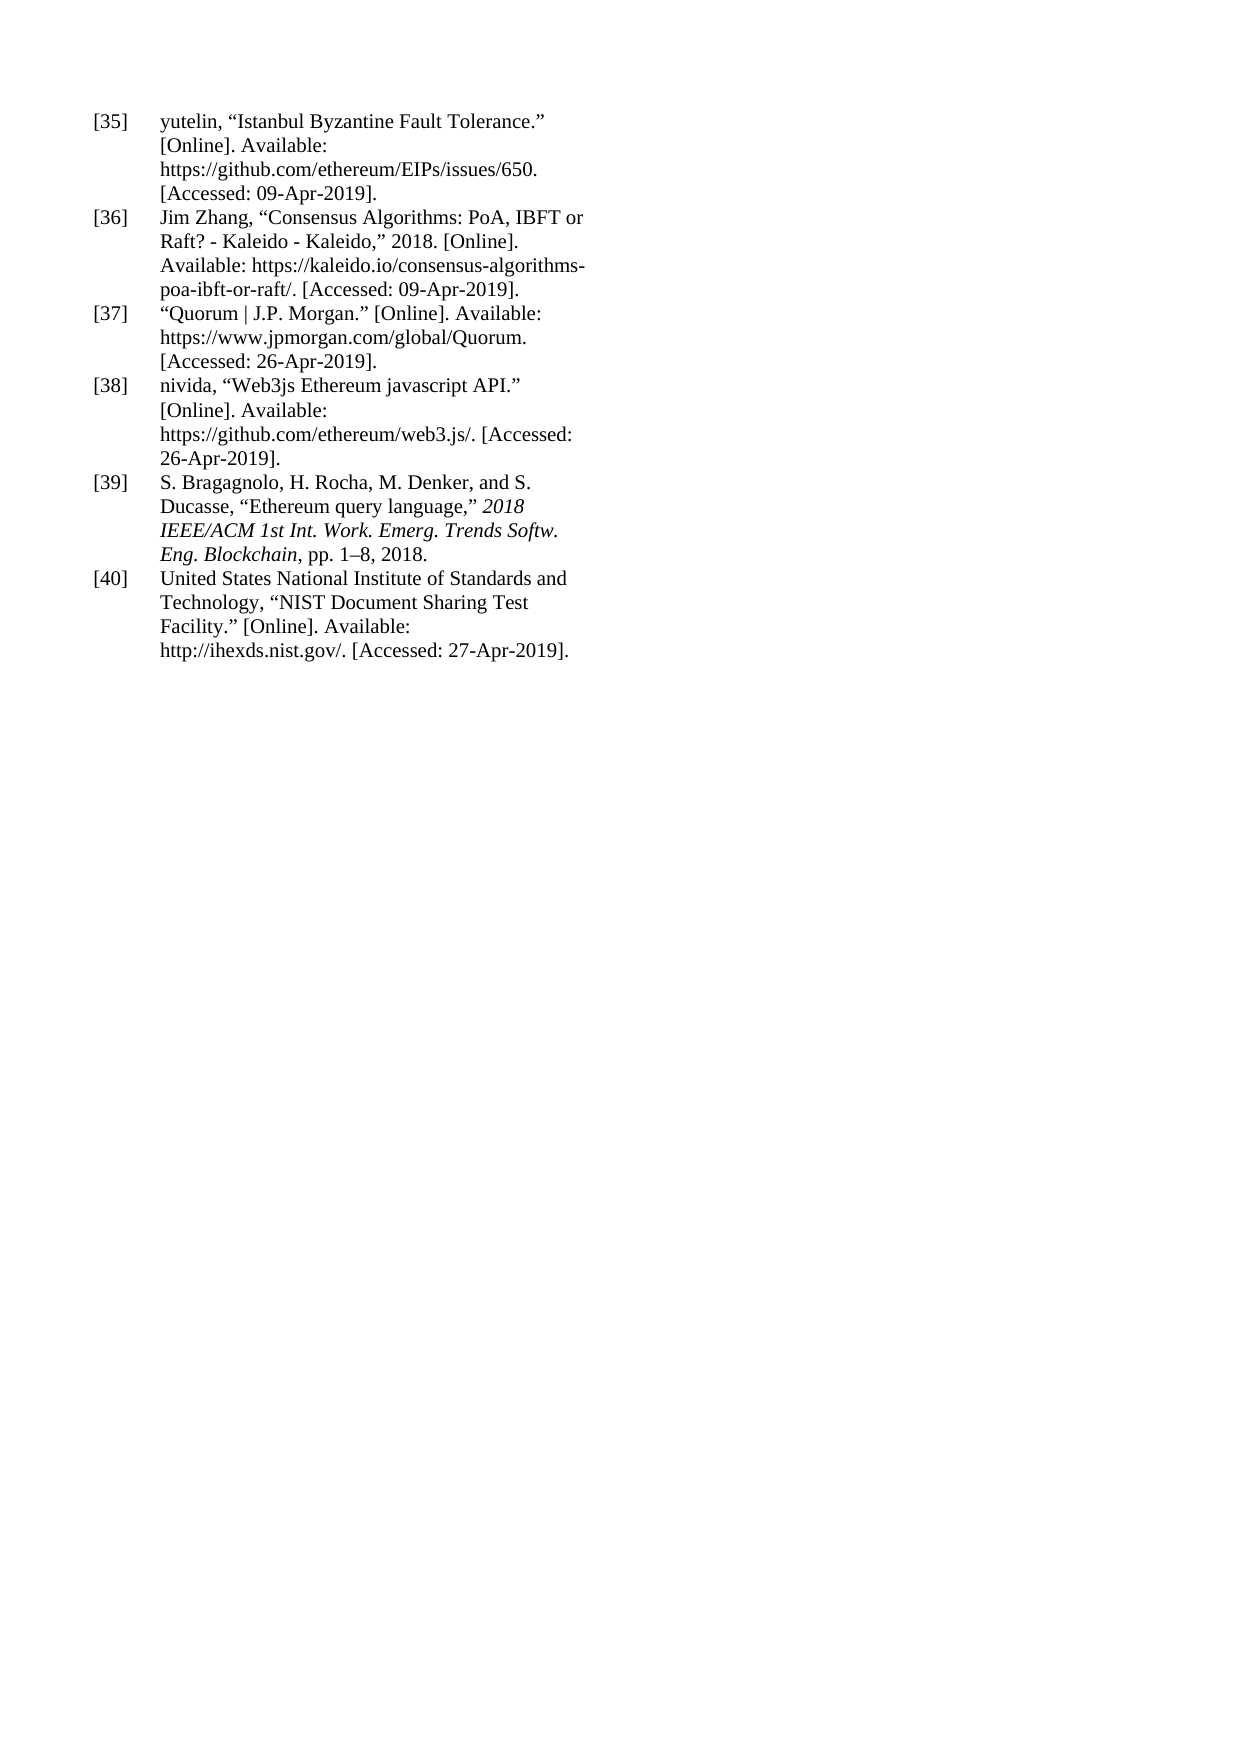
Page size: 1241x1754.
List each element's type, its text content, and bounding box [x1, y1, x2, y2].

text [39] S. Bragagnolo, H. Rocha, M. Denker, and S. Ducasse, “Ethereum query language,” 2018 IEEE/ACM 1st Int. Work. Emerg. Trends Softw. Eng. Blockchain, pp. 1–8, 2018. [93, 470, 601, 566]
text [38] nivida, “Web3js Ethereum javascript API.” [Online]. Available: https://github.com/ethereum/web3.js/. [Accessed: 26-Apr-2019]. [93, 373, 601, 470]
text [35] yutelin, “Istanbul Byzantine Fault Tolerance.” [Online]. Available: https://github.com/ethereum/EIPs/issues/650. [Accessed: 09-Apr-2019]. [93, 109, 601, 205]
text [40] United States National Institute of Standards and Technology, “NIST Document Sharing Test Facility.” [Online]. Available: http://ihexds.nist.gov/. [Accessed: 27-Apr-2019]. [93, 566, 601, 662]
text [36] Jim Zhang, “Consensus Algorithms: PoA, IBFT or Raft? - Kaleido - Kaleido,” 2018. [Online]. Available: https://kaleido.io/consensus-algorithms-poa-ibft-or-raft/. [Accessed: 09-Apr-2019]. [93, 205, 601, 301]
text [37] “Quorum | J.P. Morgan.” [Online]. Available: https://www.jpmorgan.com/global/Quorum. [Accessed: 26-Apr-2019]. [93, 301, 601, 373]
